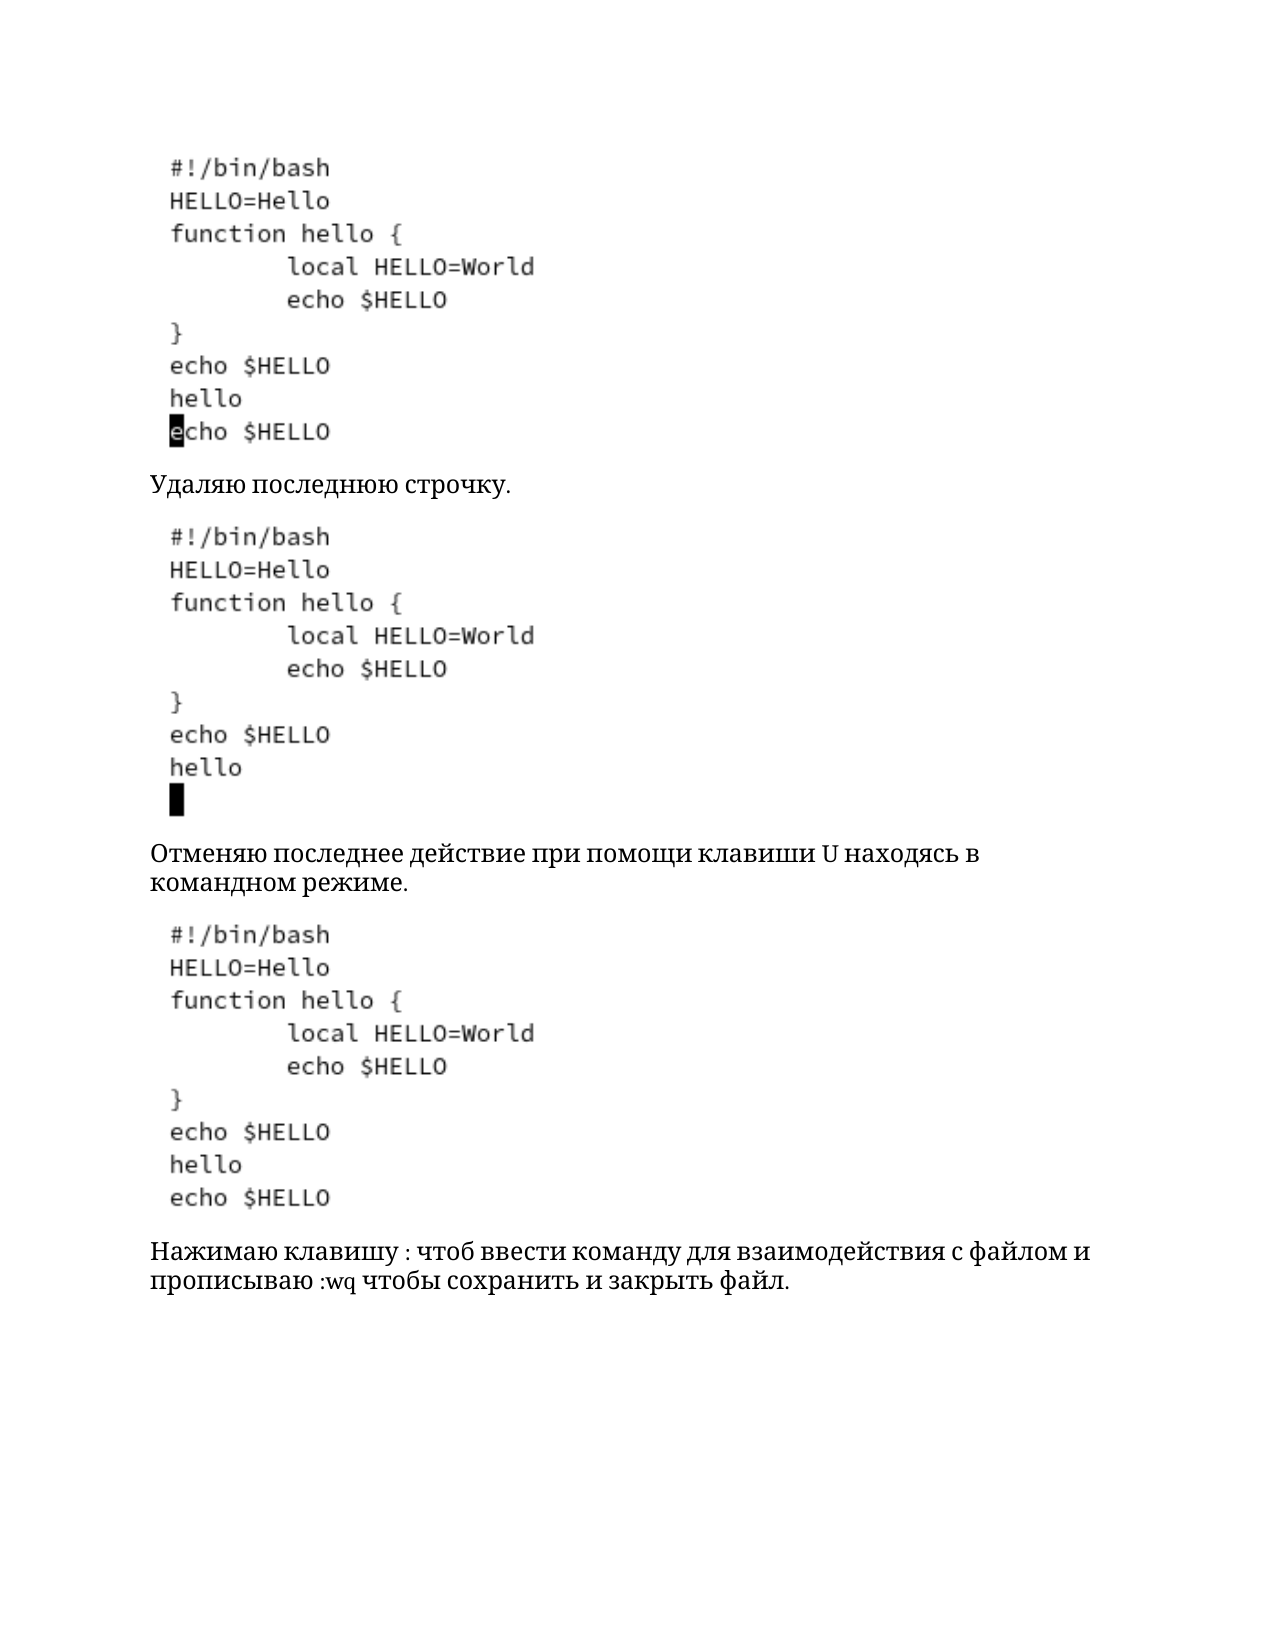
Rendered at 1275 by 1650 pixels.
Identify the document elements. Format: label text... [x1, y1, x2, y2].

picture [168, 518, 782, 822]
text Удаляю последнюю строчку. [150, 471, 1125, 500]
text Нажимаю клавишу : чтоб ввести команду для взаимодействия с файлом и прописываю :wq чтобы сохранить и закрыть файл. [150, 1238, 1125, 1295]
picture [168, 916, 782, 1219]
text Отменяю последнее действие при помощи клавиши U находясь в командном режиме. [150, 840, 1125, 898]
picture [168, 150, 782, 453]
